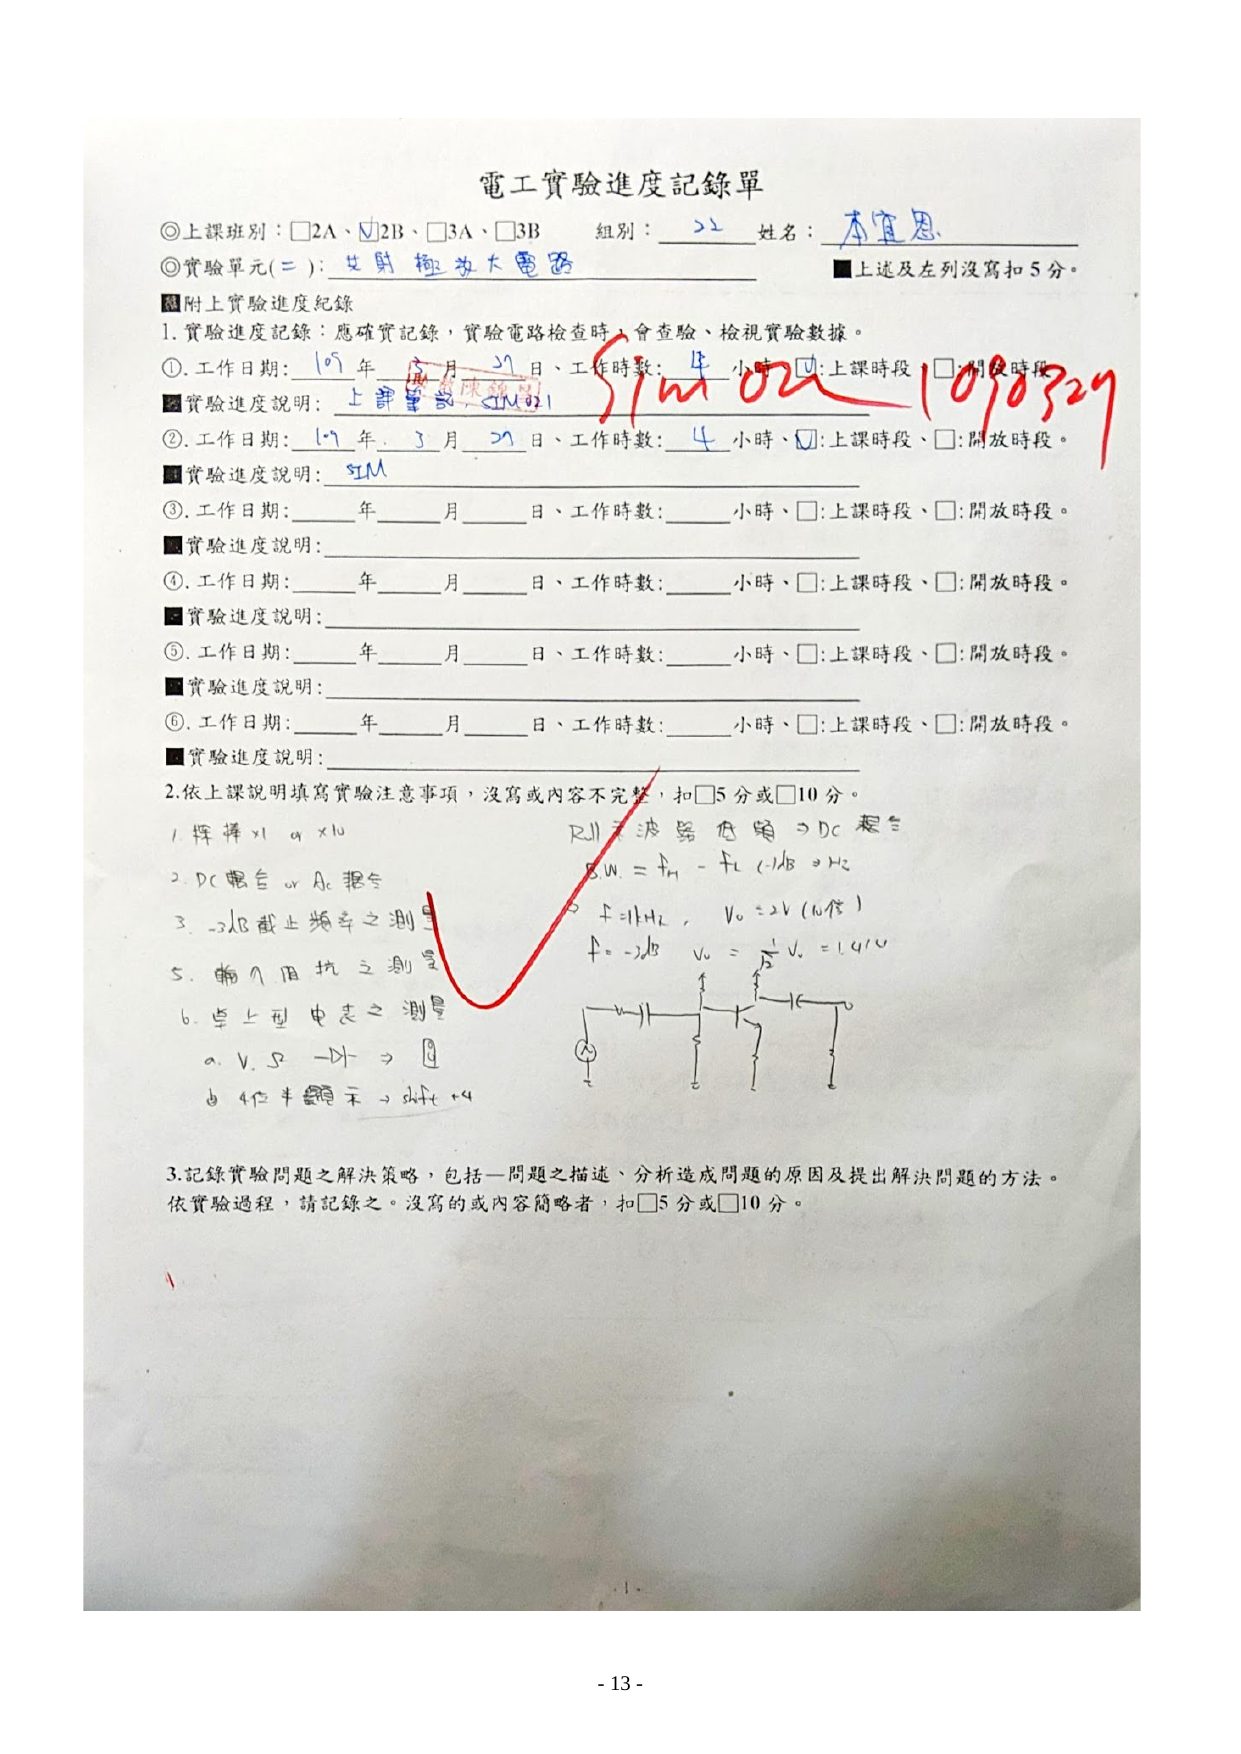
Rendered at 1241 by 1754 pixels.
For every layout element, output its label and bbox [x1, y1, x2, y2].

picture [83, 118, 1141, 1611]
